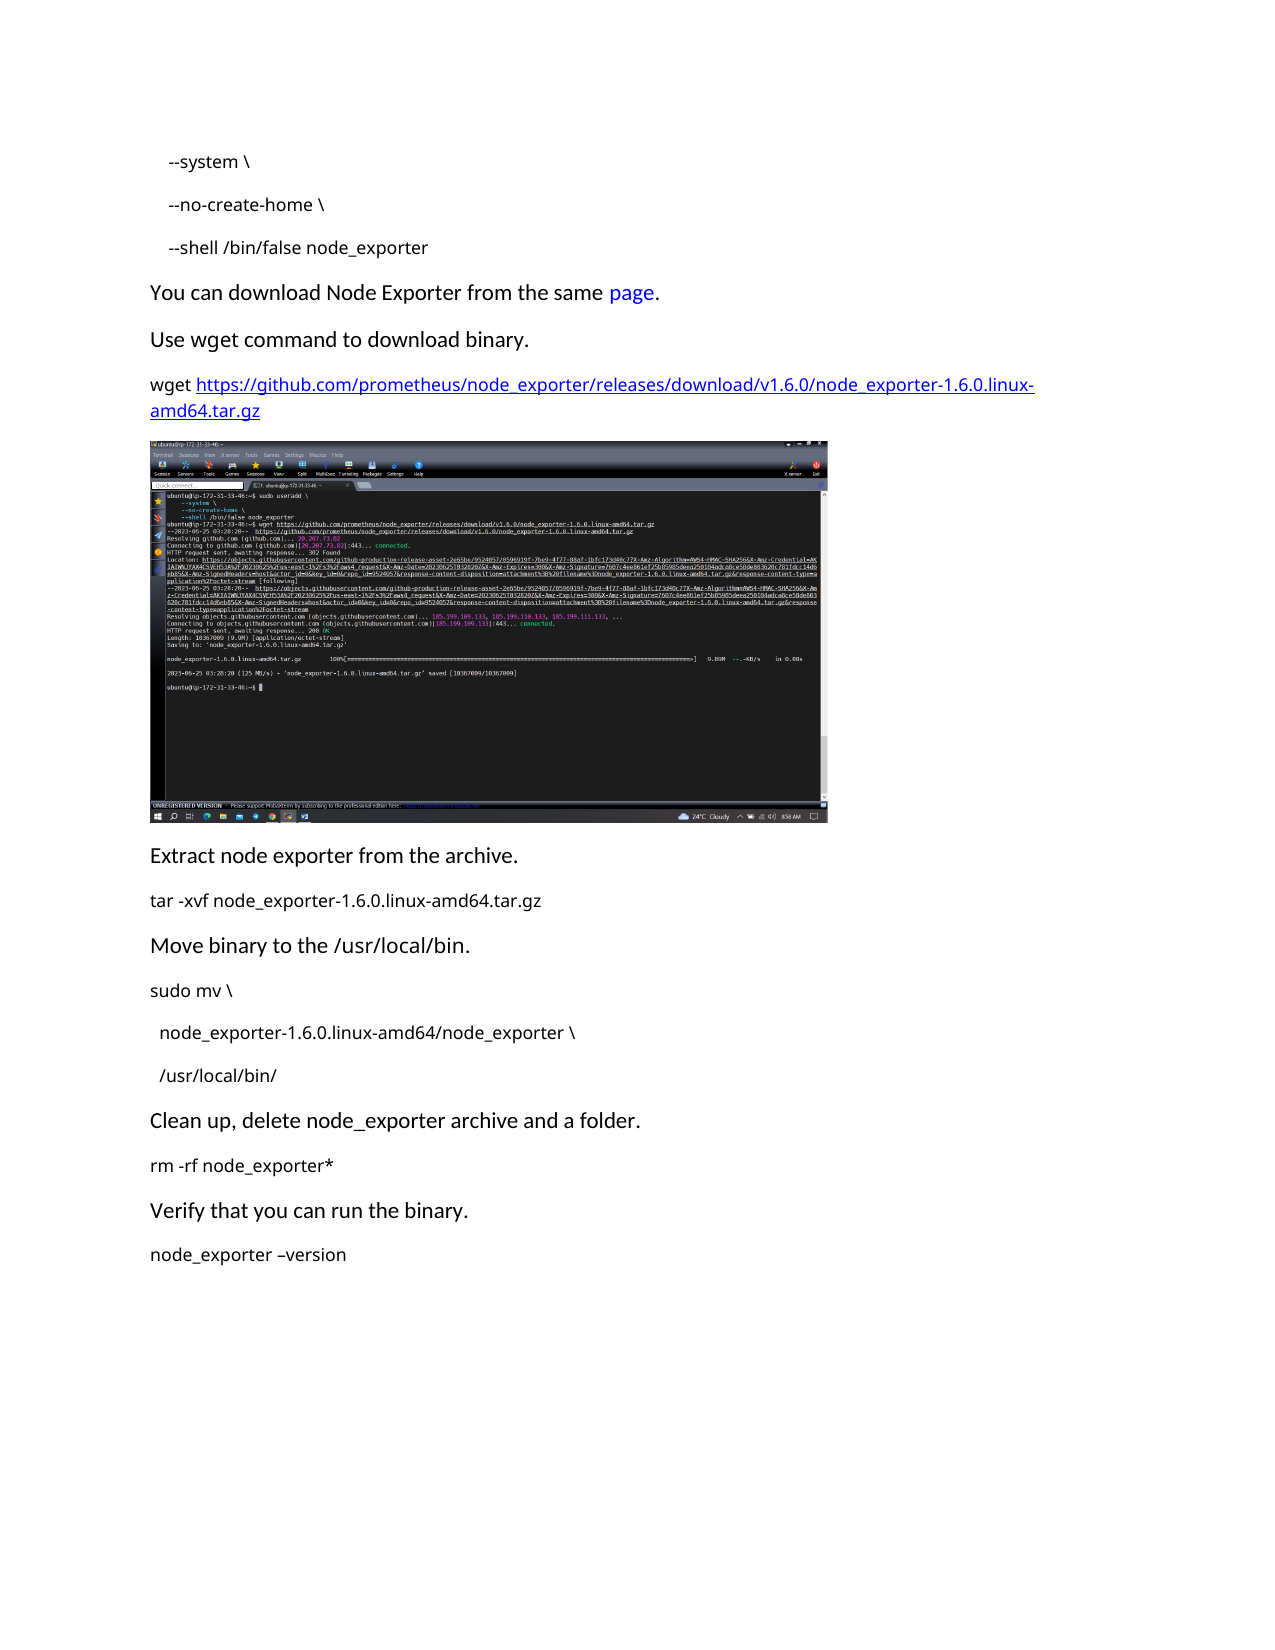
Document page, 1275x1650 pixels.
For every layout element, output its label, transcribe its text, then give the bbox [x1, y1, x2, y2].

text sudo mv \ [150, 978, 1125, 1002]
text rm -rf node_exporter* [150, 1153, 1125, 1177]
text Use wget command to download binary. [150, 325, 1125, 353]
text tar -xvf node_exporter-1.6.0.linux-amd64.tar.gz [150, 888, 1125, 912]
text node_exporter-1.6.0.linux-amd64/node_exporter \ [150, 1021, 1125, 1045]
picture [150, 441, 828, 823]
text /usr/local/bin/ [150, 1063, 1125, 1088]
text --no-create-home \ [150, 193, 1125, 217]
text Clean up, delete node_exporter archive and a folder. [150, 1106, 1125, 1134]
text wget https://github.com/prometheus/node_exporter/releases/download/v1.6.0/node_exporter-1.6.0.linux-amd64.tar.gz [150, 372, 1125, 422]
text --shell /bin/false node_exporter [150, 235, 1125, 259]
text node_exporter –version [150, 1243, 1125, 1267]
text Extract node exporter from the archive. [150, 841, 1125, 869]
text You can download Node Exporter from the same page. [150, 278, 1125, 306]
text --system \ [150, 150, 1125, 174]
text Move binary to the /usr/local/bin. [150, 931, 1125, 959]
text Verify that you can run the binary. [150, 1196, 1125, 1224]
